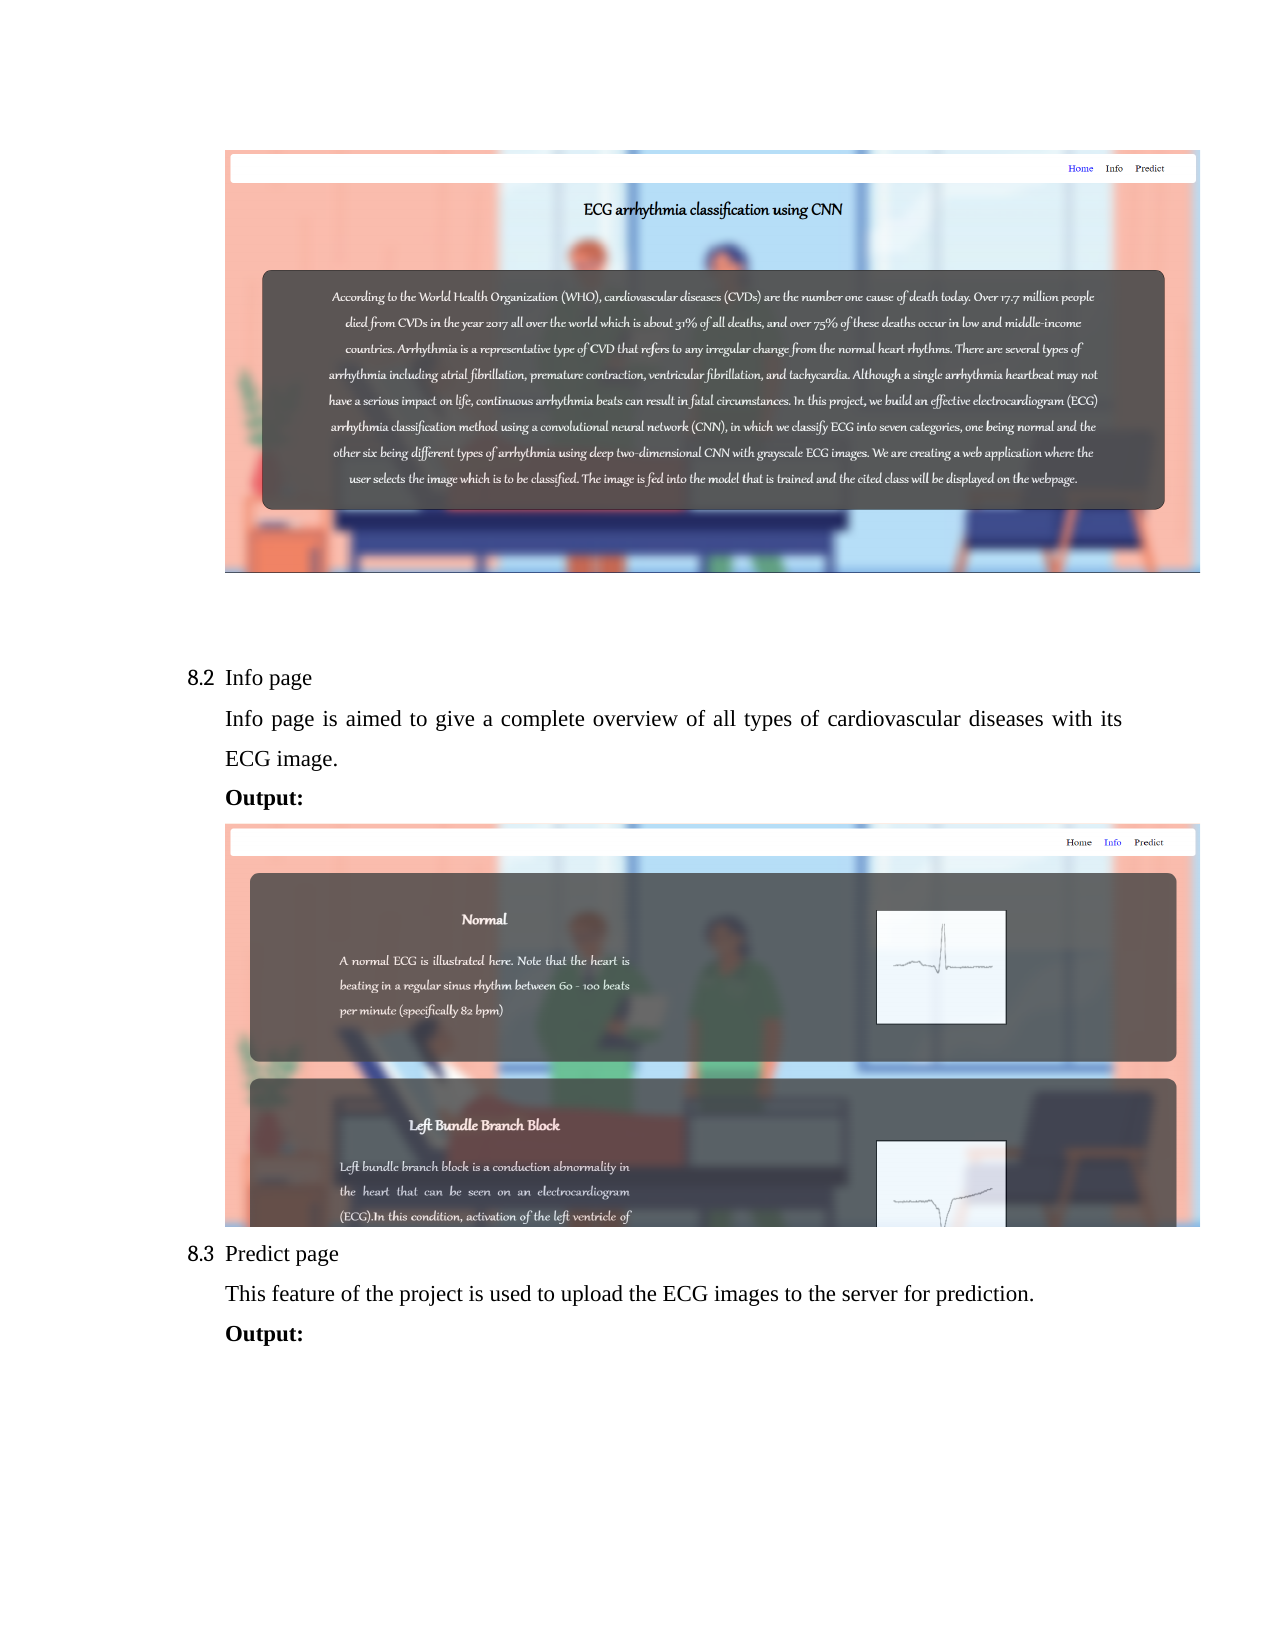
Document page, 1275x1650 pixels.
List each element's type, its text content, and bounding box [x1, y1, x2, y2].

text Output: [225, 1320, 1125, 1346]
picture [225, 150, 1200, 573]
picture [225, 823, 1200, 1227]
text This feature of the project is used to upload the ECG images to the server for prediction. [225, 1280, 1125, 1307]
text Output: [225, 784, 1125, 810]
text Info page is aimed to give a complete overview of all types of cardiovascular diseases with its ECG image. [225, 705, 1125, 771]
list Info page [187, 664, 1125, 692]
list Predict page [187, 1240, 1125, 1267]
